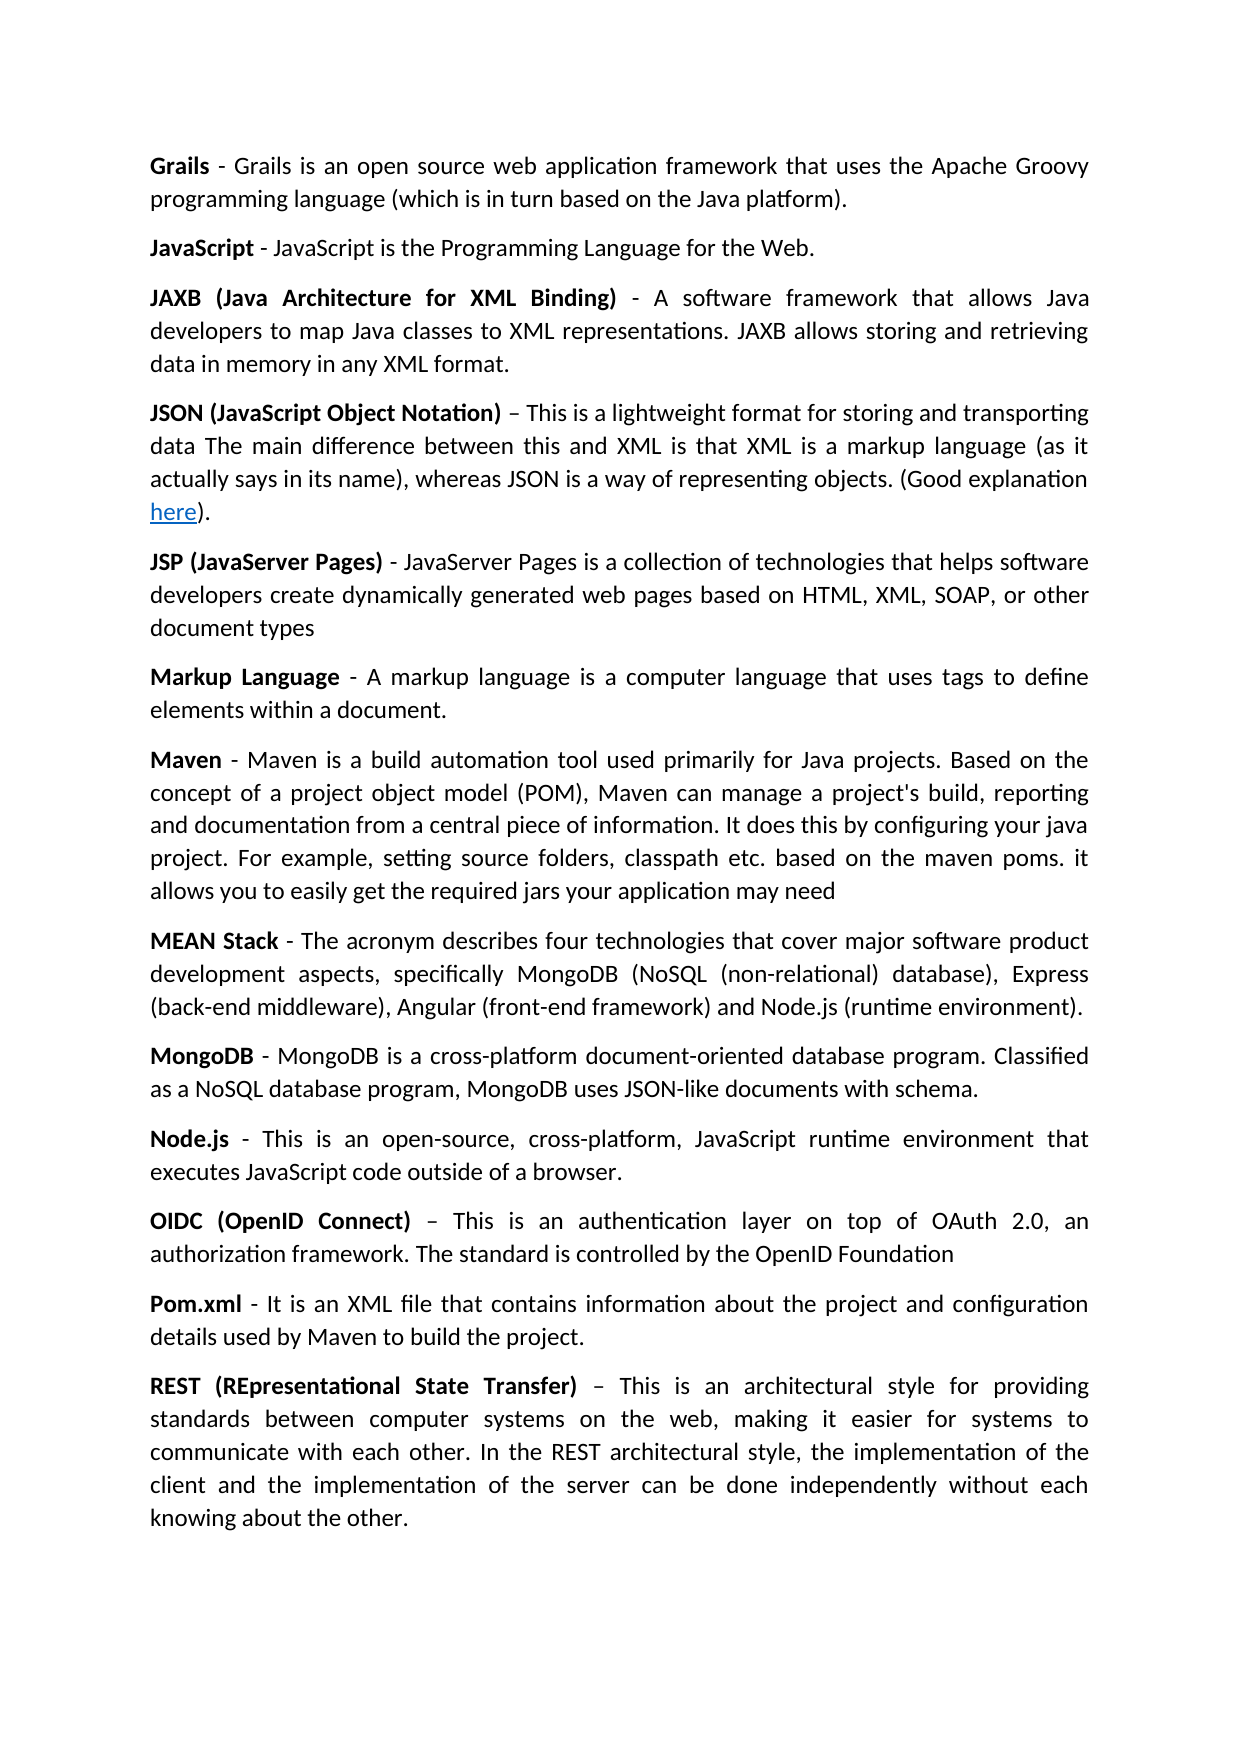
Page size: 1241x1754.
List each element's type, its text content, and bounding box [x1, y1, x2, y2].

text JSON (JavaScript Object Notation) – This is a lightweight format for storing and transporting data The main difference between this and XML is that XML is a markup language (as it actually says in its name), whereas JSON is a way of representing objects. (Good explanation here). [150, 397, 1090, 527]
text MongoDB - MongoDB is a cross-platform document-oriented database program. Classified as a NoSQL database program, MongoDB uses JSON-like documents with schema. [150, 1040, 1090, 1104]
text Grails - Grails is an open source web application framework that uses the Apache Groovy programming language (which is in turn based on the Java platform). [150, 150, 1090, 213]
text Maven - Maven is a build automation tool used primarily for Java projects. Based on the concept of a project object model (POM), Maven can manage a project's build, reporting and documentation from a central piece of information. It does this by configuring your java project. For example, setting source folders, classpath etc. based on the maven poms. it allows you to easily get the required jars your application may need [150, 744, 1090, 906]
text JSP (JavaServer Pages) - JavaServer Pages is a collection of technologies that helps software developers create dynamically generated web pages based on HTML, XML, SOAP, or other document types [150, 546, 1090, 642]
text MEAN Stack - The acronym describes four technologies that cover major software product development aspects, specifically MongoDB (NoSQL (non-relational) database), Express (back-end middleware), Angular (front-end framework) and Node.js (runtime environment). [150, 925, 1090, 1021]
text Node.js - This is an open-source, cross-platform, JavaScript runtime environment that executes JavaScript code outside of a browser. [150, 1123, 1090, 1186]
text Markup Language - A markup language is a computer language that uses tags to define elements within a document. [150, 661, 1090, 725]
text JavaScript - JavaScript is the Programming Language for the Web. [150, 232, 1090, 263]
text JAXB (Java Architecture for XML Binding) - A software framework that allows Java developers to map Java classes to XML representations. JAXB allows storing and retrieving data in memory in any XML format. [150, 282, 1090, 378]
text Pom.xml - It is an XML file that contains information about the project and configuration details used by Maven to build the project. [150, 1288, 1090, 1351]
